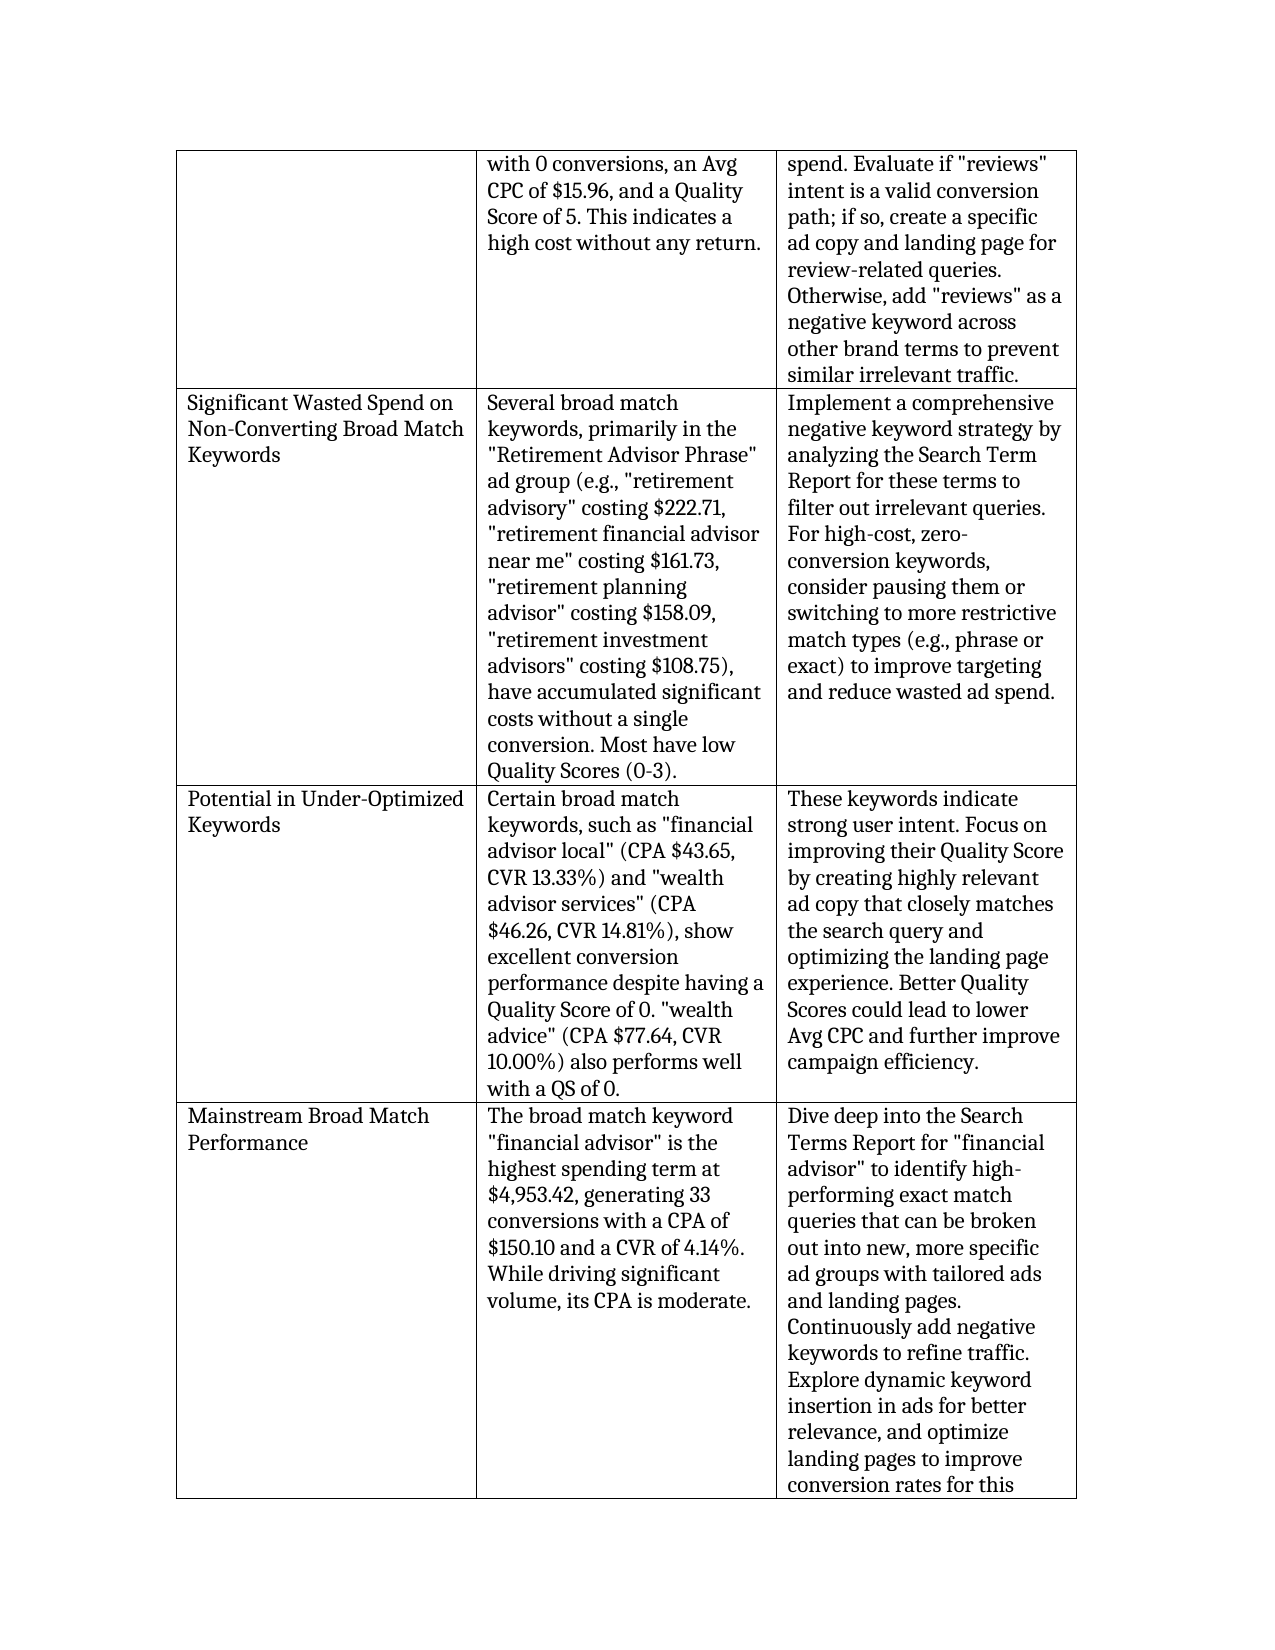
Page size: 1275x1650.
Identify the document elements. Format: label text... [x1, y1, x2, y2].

table_cell Several broad match keywords, primarily in the "Retirement Advisor Phrase" ad group (e.g., "retirement advisory" costing $222.71, "retirement financial advisor near me" costing $161.73, "retirement planning advisor" costing $158.09, "retirement investment advisors" costing $108.75), have accumulated significant costs without a single conversion. Most have low Quality Scores (0-3). [477, 389, 776, 784]
table_cell Implement a comprehensive negative keyword strategy by analyzing the Search Term Report for these terms to filter out irrelevant queries. For high-cost, zero-conversion keywords, consider pausing them or switching to more restrictive match types (e.g., phrase or exact) to improve targeting and reduce wasted ad spend. [777, 389, 1076, 784]
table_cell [777, 151, 1076, 388]
table_cell Certain broad match keywords, such as "financial advisor local" (CPA $43.65, CVR 13.33%) and "wealth advisor services" (CPA $46.26, CVR 14.81%), show excellent conversion performance despite having a Quality Score of 0. "wealth advice" (CPA $77.64, CVR 10.00%) also performs well with a QS of 0. [477, 786, 776, 1102]
table_cell Significant Wasted Spend on Non-Converting Broad Match Keywords [177, 389, 476, 784]
table_cell Potential in Under-Optimized Keywords [177, 786, 476, 1102]
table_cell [177, 1103, 476, 1498]
table_cell These keywords indicate strong user intent. Focus on improving their Quality Score by creating highly relevant ad copy that closely matches the search query and optimizing the landing page experience. Better Quality Scores could lead to lower Avg CPC and further improve campaign efficiency. [777, 786, 1076, 1102]
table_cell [477, 1103, 776, 1498]
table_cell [477, 151, 776, 388]
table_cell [177, 151, 476, 388]
